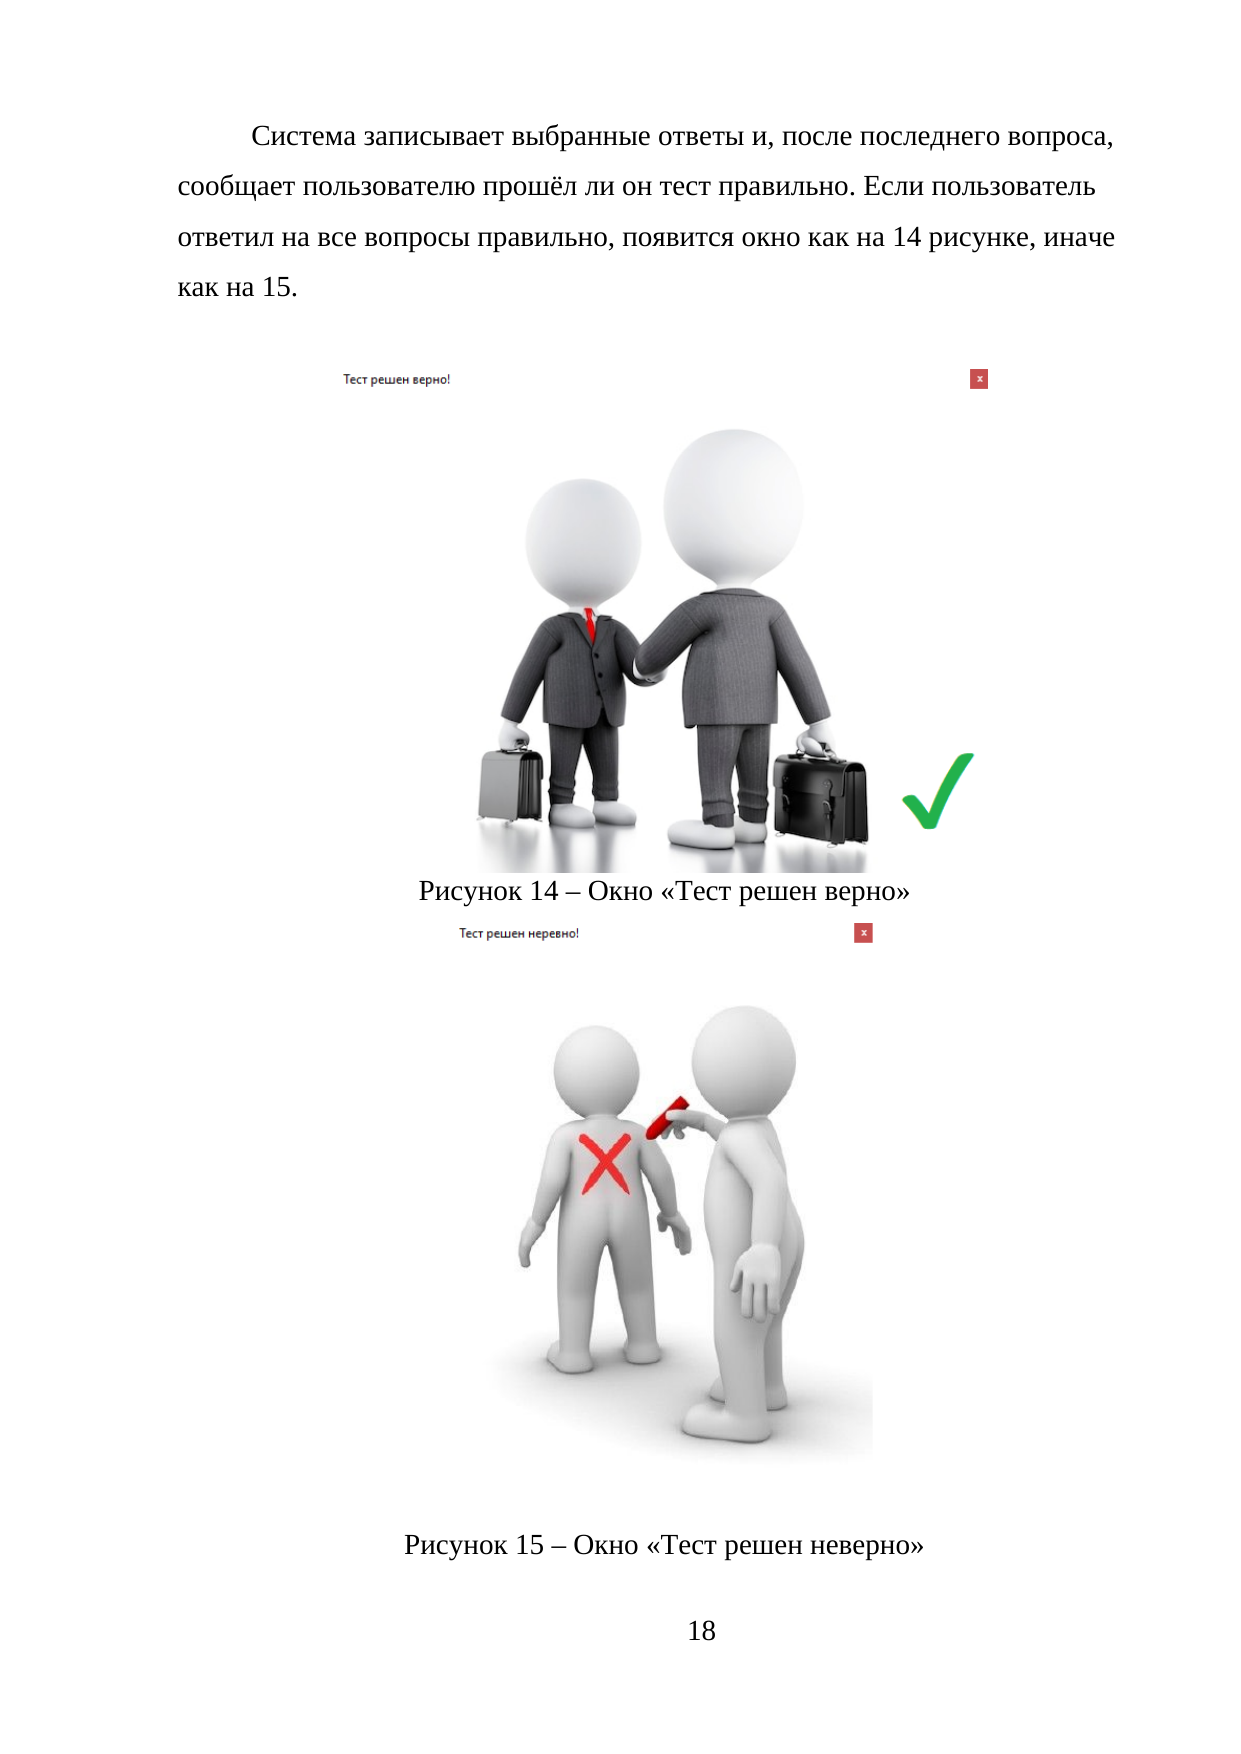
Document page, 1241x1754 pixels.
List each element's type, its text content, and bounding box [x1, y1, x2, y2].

text Рисунок 15 – Окно «Тест решен неверно» [177, 1527, 1152, 1560]
text Система записывает выбранные ответы и, после последнего вопроса, сообщает пользователю прошёл ли он тест правильно. Если пользователь ответил на все вопросы правильно, появится окно как на 14 рисунке, иначе как на 15. [177, 118, 1152, 303]
picture [456, 923, 873, 1505]
picture [340, 369, 988, 873]
text Рисунок 14 – Окно «Тест решен верно» [177, 873, 1152, 906]
